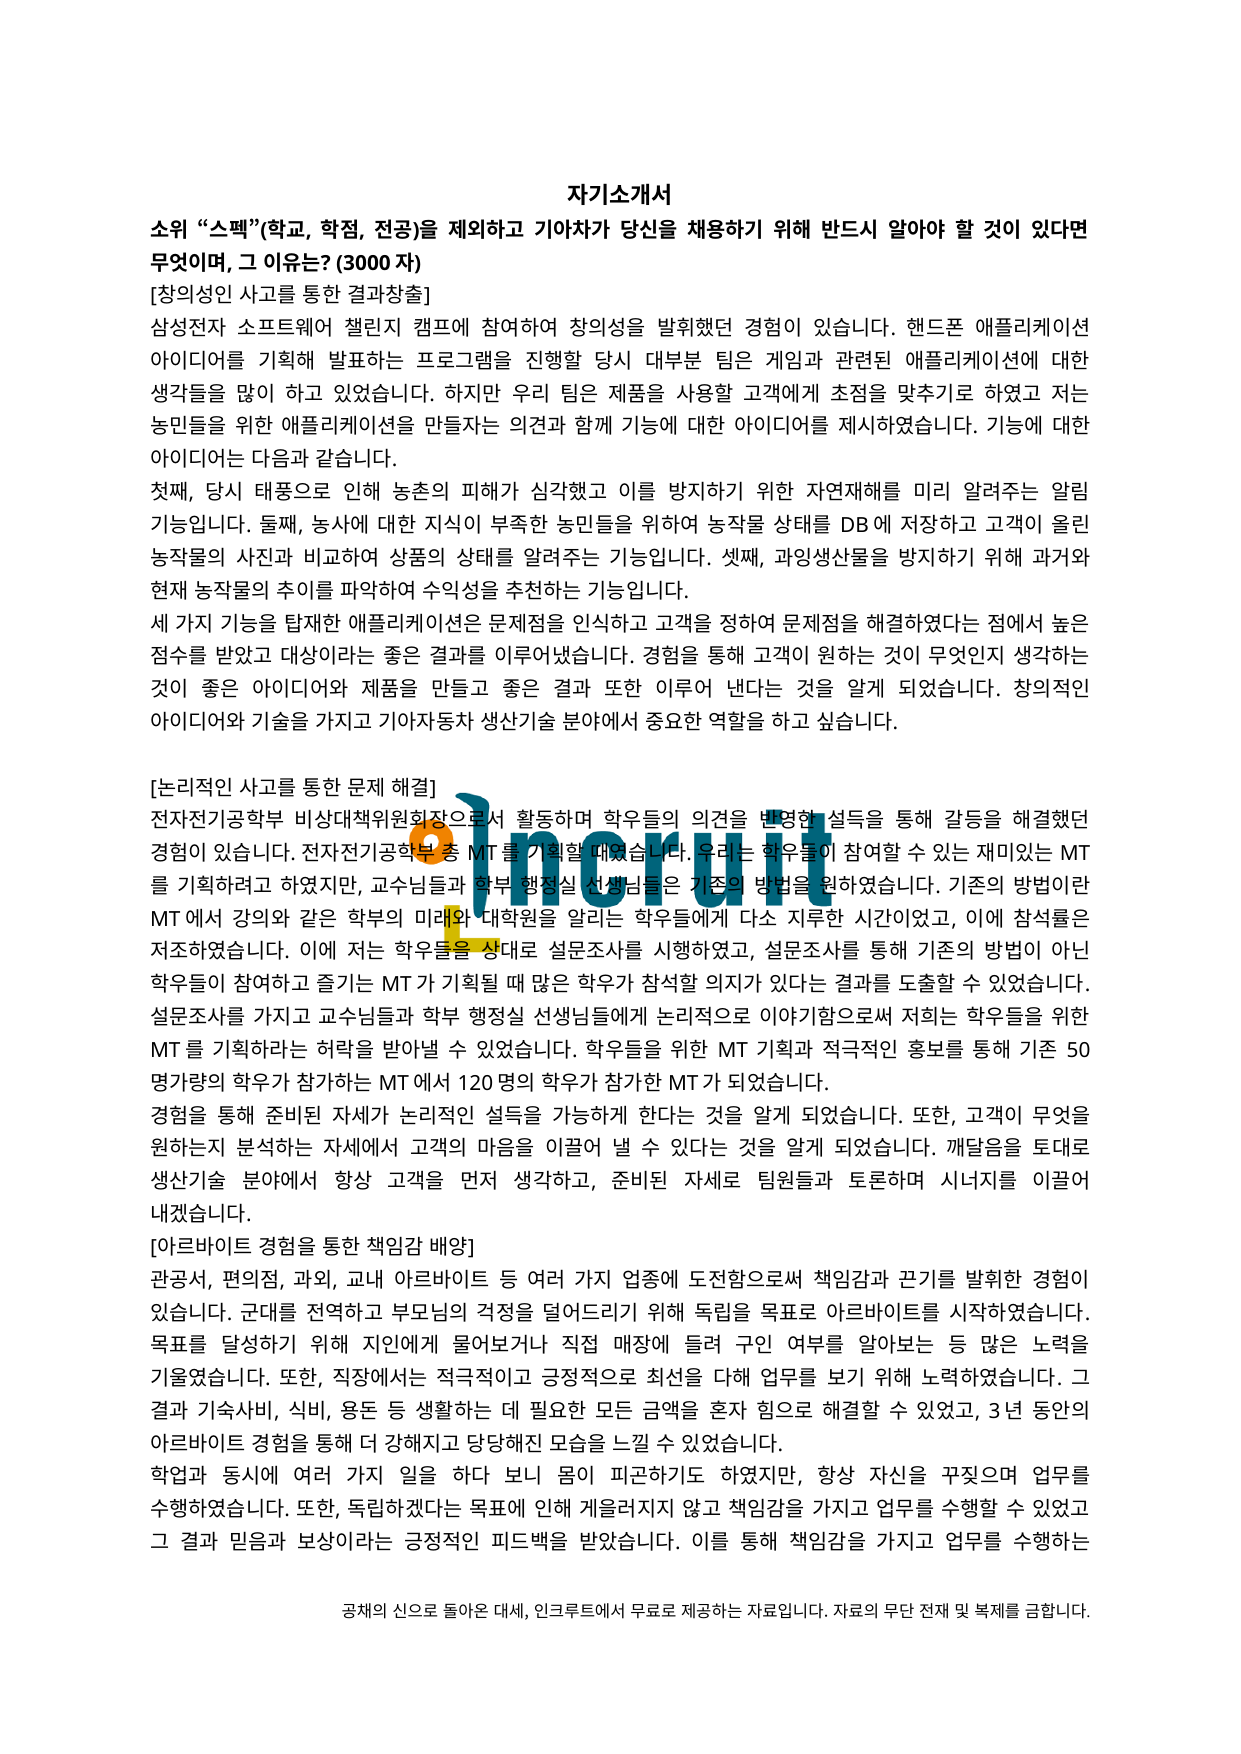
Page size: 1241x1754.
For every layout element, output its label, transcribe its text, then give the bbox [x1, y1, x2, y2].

text 자기소개서 [150, 177, 1090, 210]
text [150, 1457, 1090, 1556]
text [창의성인 사고를 통한 결과창출] [150, 276, 1090, 309]
text 삼성전자 소프트웨어 챌린지 캠프에 참여하여 창의성을 발휘했던 경험이 있습니다. 핸드폰 애플리케이션 아이디어를 기획해 발표하는 프로그램을 진행할 당시 대부분 팀은 게임과 관련된 애플리케이션에 대한 생각들을 많이 하고 있었습니다. 하지만 우리 팀은 제품을 사용할 고객에게 초점을 맞추기로 하였고 저는 농민들을 위한 애플리케이션을 만들자는 의견과 함께 기능에 대한 아이디어를 제시하였습니다. 기능에 대한 아이디어는 다음과 같습니다. [150, 309, 1090, 473]
text 경험을 통해 준비된 자세가 논리적인 설득을 가능하게 한다는 것을 알게 되었습니다. 또한, 고객이 무엇을 원하는지 분석하는 자세에서 고객의 마음을 이끌어 낼 수 있다는 것을 알게 되었습니다. 깨달음을 토대로 생산기술 분야에서 항상 고객을 먼저 생각하고, 준비된 자세로 팀원들과 토론하며 시너지를 이끌어 내겠습니다. [150, 1096, 1090, 1228]
text 세 가지 기능을 탑재한 애플리케이션은 문제점을 인식하고 고객을 정하여 문제점을 해결하였다는 점에서 높은 점수를 받았고 대상이라는 좋은 결과를 이루어냈습니다. 경험을 통해 고객이 원하는 것이 무엇인지 생각하는 것이 좋은 아이디어와 제품을 만들고 좋은 결과 또한 이루어 낸다는 것을 알게 되었습니다. 창의적인 아이디어와 기술을 가지고 기아자동차 생산기술 분야에서 중요한 역할을 하고 싶습니다. [150, 604, 1090, 735]
text 첫째, 당시 태풍으로 인해 농촌의 피해가 심각했고 이를 방지하기 위한 자연재해를 미리 알려주는 알림 기능입니다. 둘째, 농사에 대한 지식이 부족한 농민들을 위하여 농작물 상태를 DB에 저장하고 고객이 올린 농작물의 사진과 비교하여 상품의 상태를 알려주는 기능입니다. 셋째, 과잉생산물을 방지하기 위해 과거와 현재 농작물의 추이를 파악하여 수익성을 추천하는 기능입니다. [150, 473, 1090, 604]
text [아르바이트 경험을 통한 책임감 배양] [150, 1228, 1090, 1260]
text 소위 “스펙”(학교, 학점, 전공)을 제외하고 기아차가 당신을 채용하기 위해 반드시 알아야 할 것이 있다면 무엇이며, 그 이유는? (3000자) [150, 210, 1090, 276]
text 전자전기공학부 비상대책위원회장으로서 활동하며 학우들의 의견을 반영한 설득을 통해 갈등을 해결했던 경험이 있습니다. 전자전기공학부 총 MT를 기획할 때였습니다. 우리는 학우들이 참여할 수 있는 재미있는 MT를 기획하려고 하였지만, 교수님들과 학부 행정실 선생님들은 기존의 방법을 원하였습니다. 기존의 방법이란 MT에서 강의와 같은 학부의 미래와 대학원을 알리는 학우들에게 다소 지루한 시간이었고, 이에 참석률은 저조하였습니다. 이에 저는 학우들을 상대로 설문조사를 시행하였고, 설문조사를 통해 기존의 방법이 아닌 학우들이 참여하고 즐기는 MT가 기획될 때 많은 학우가 참석할 의지가 있다는 결과를 도출할 수 있었습니다. 설문조사를 가지고 교수님들과 학부 행정실 선생님들에게 논리적으로 이야기함으로써 저희는 학우들을 위한 MT를 기획하라는 허락을 받아낼 수 있었습니다. 학우들을 위한 MT 기획과 적극적인 홍보를 통해 기존 50명가량의 학우가 참가하는 MT에서 120명의 학우가 참가한 MT가 되었습니다. [150, 801, 1090, 1096]
text 관공서, 편의점, 과외, 교내 아르바이트 등 여러 가지 업종에 도전함으로써 책임감과 끈기를 발휘한 경험이 있습니다. 군대를 전역하고 부모님의 걱정을 덜어드리기 위해 독립을 목표로 아르바이트를 시작하였습니다. 목표를 달성하기 위해 지인에게 물어보거나 직접 매장에 들려 구인 여부를 알아보는 등 많은 노력을 기울였습니다. 또한, 직장에서는 적극적이고 긍정적으로 최선을 다해 업무를 보기 위해 노력하였습니다. 그 결과 기숙사비, 식비, 용돈 등 생활하는 데 필요한 모든 금액을 혼자 힘으로 해결할 수 있었고, 3년 동안의 아르바이트 경험을 통해 더 강해지고 당당해진 모습을 느낄 수 있었습니다. [150, 1260, 1090, 1457]
text [논리적인 사고를 통한 문제 해결] [150, 768, 1090, 801]
